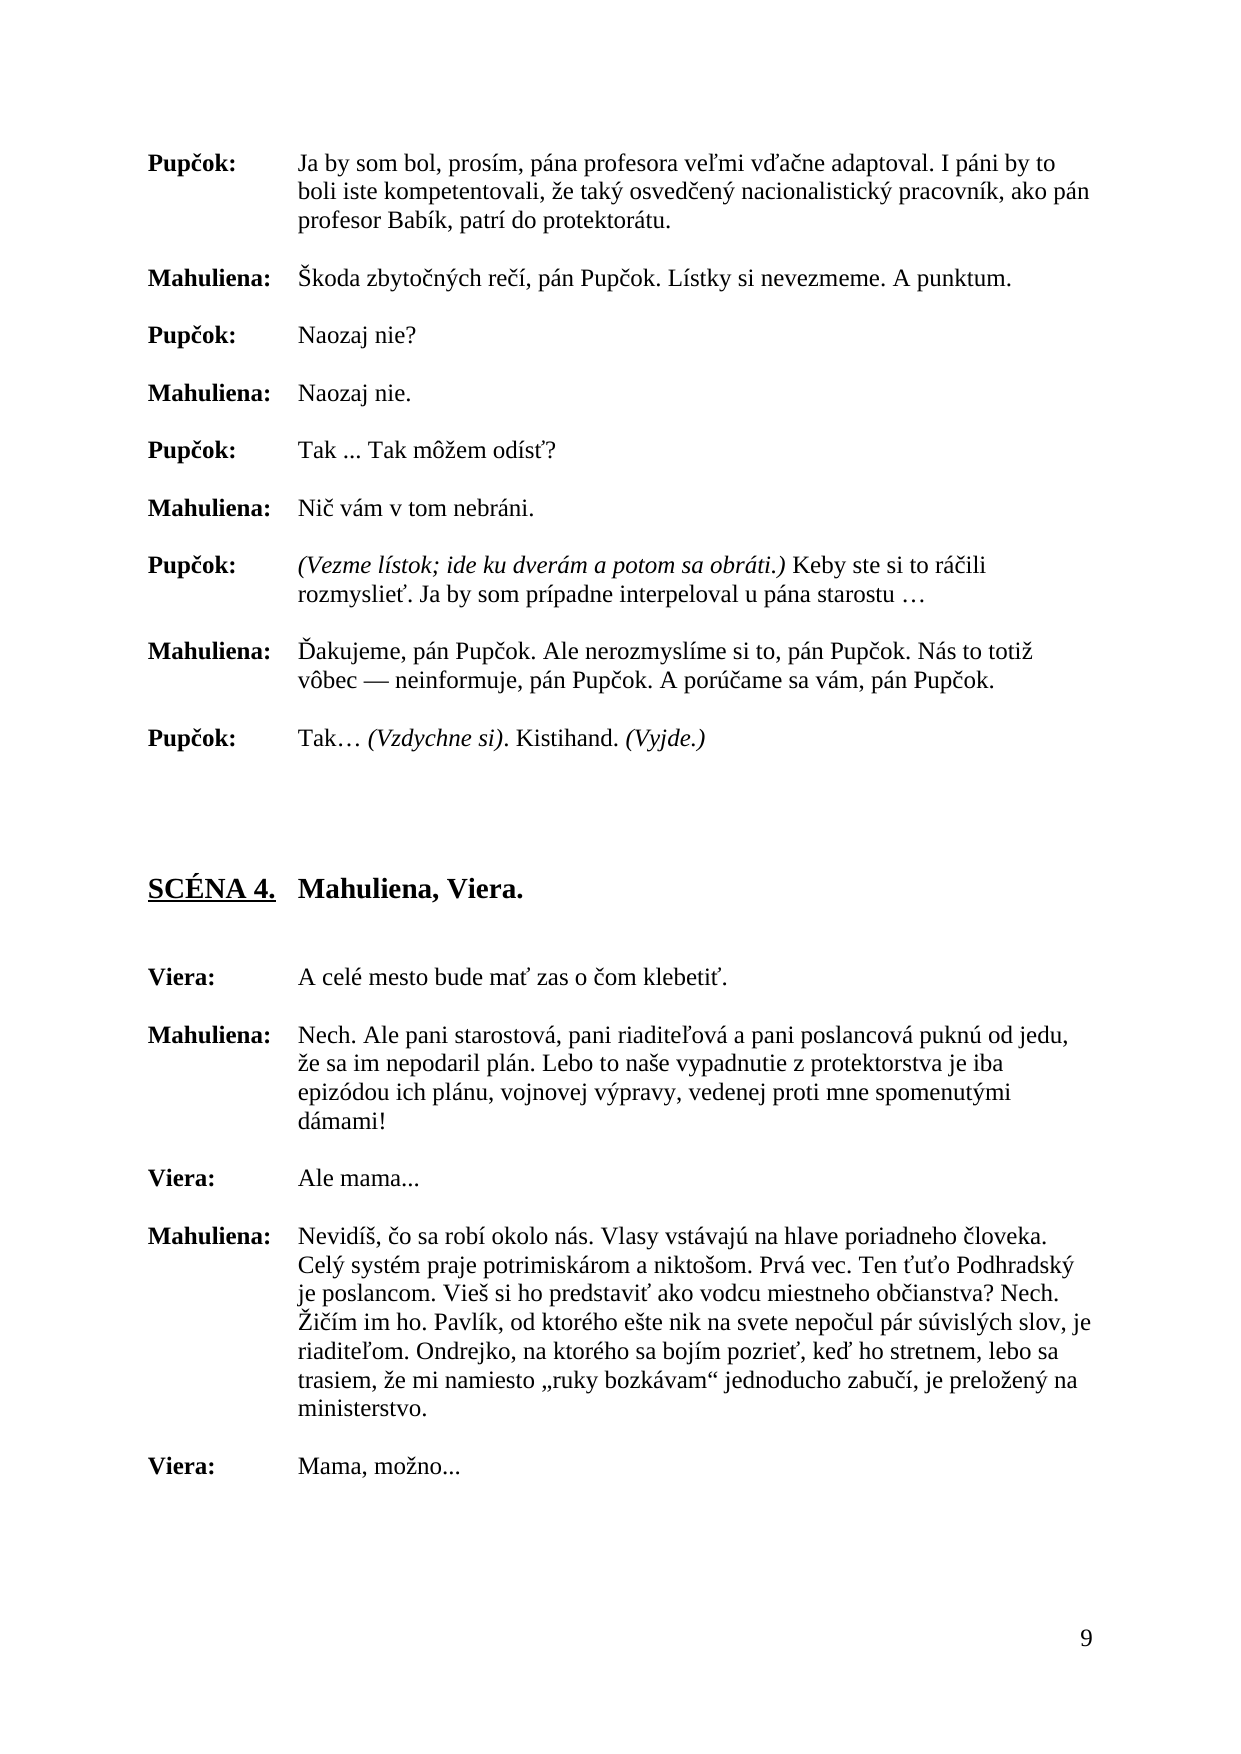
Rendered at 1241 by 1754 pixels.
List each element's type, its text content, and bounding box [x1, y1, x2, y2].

text Pupčok: (Vezme lístok; ide ku dverám a potom sa obráti.) Keby ste si to ráčili rozmyslieť. Ja by som prípadne interpeloval u pána starostu … [148, 550, 1093, 608]
text Viera: Ale mama... [148, 1163, 1093, 1192]
text Mahuliena: Nech. Ale pani starostová, pani riaditeľová a pani poslancová puknú od jedu, že sa im nepodaril plán. Lebo to naše vypadnutie z protektorstva je iba epizódou ich plánu, vojnovej výpravy, vedenej proti mne spomenutými dámami! [148, 1020, 1093, 1135]
text Viera: A celé mesto bude mať zas o čom klebetiť. [148, 962, 1093, 991]
text Mahuliena: Ďakujeme, pán Pupčok. Ale nerozmyslíme si to, pán Pupčok. Nás to totiž vôbec — neinformuje, pán Pupčok. A porúčame sa vám, pán Pupčok. [148, 636, 1093, 694]
text Viera: Mama, možno... [148, 1451, 1093, 1480]
text Mahuliena: Naozaj nie. [148, 378, 1093, 406]
text Pupčok: Ja by som bol, prosím, pána profesora veľmi vďačne adaptoval. I páni by to boli iste kompetentovali, že taký osvedčený nacionalistický pracovník, ako pán profesor Babík, patrí do protektorátu. [148, 148, 1093, 234]
text SCÉNA 4. Mahuliena, Viera. [148, 871, 1093, 905]
text Mahuliena: Škoda zbytočných rečí, pán Pupčok. Lístky si nevezmeme. A punktum. [148, 263, 1093, 291]
text Pupčok: Naozaj nie? [148, 320, 1093, 349]
text Mahuliena: Nevidíš, čo sa robí okolo nás. Vlasy vstávajú na hlave poriadneho človeka. Celý systém praje potrimiskárom a niktošom. Prvá vec. Ten ťuťo Podhradský je poslancom. Vieš si ho predstaviť ako vodcu miestneho občianstva? Nech. Žičím im ho. Pavlík, od ktorého ešte nik na svete nepočul pár súvislých slov, je riaditeľom. Ondrejko, na ktorého sa bojím pozrieť, keď ho stretnem, lebo sa trasiem, že mi namiesto „ruky bozkávam“ jednoducho zabučí, je preložený na ministerstvo. [148, 1221, 1093, 1422]
text Pupčok: Tak ... Tak môžem odísť? [148, 435, 1093, 464]
text Mahuliena: Nič vám v tom nebráni. [148, 493, 1093, 521]
text Pupčok: Tak… (Vzdychne si). Kistihand. (Vyjde.) [148, 723, 1093, 751]
